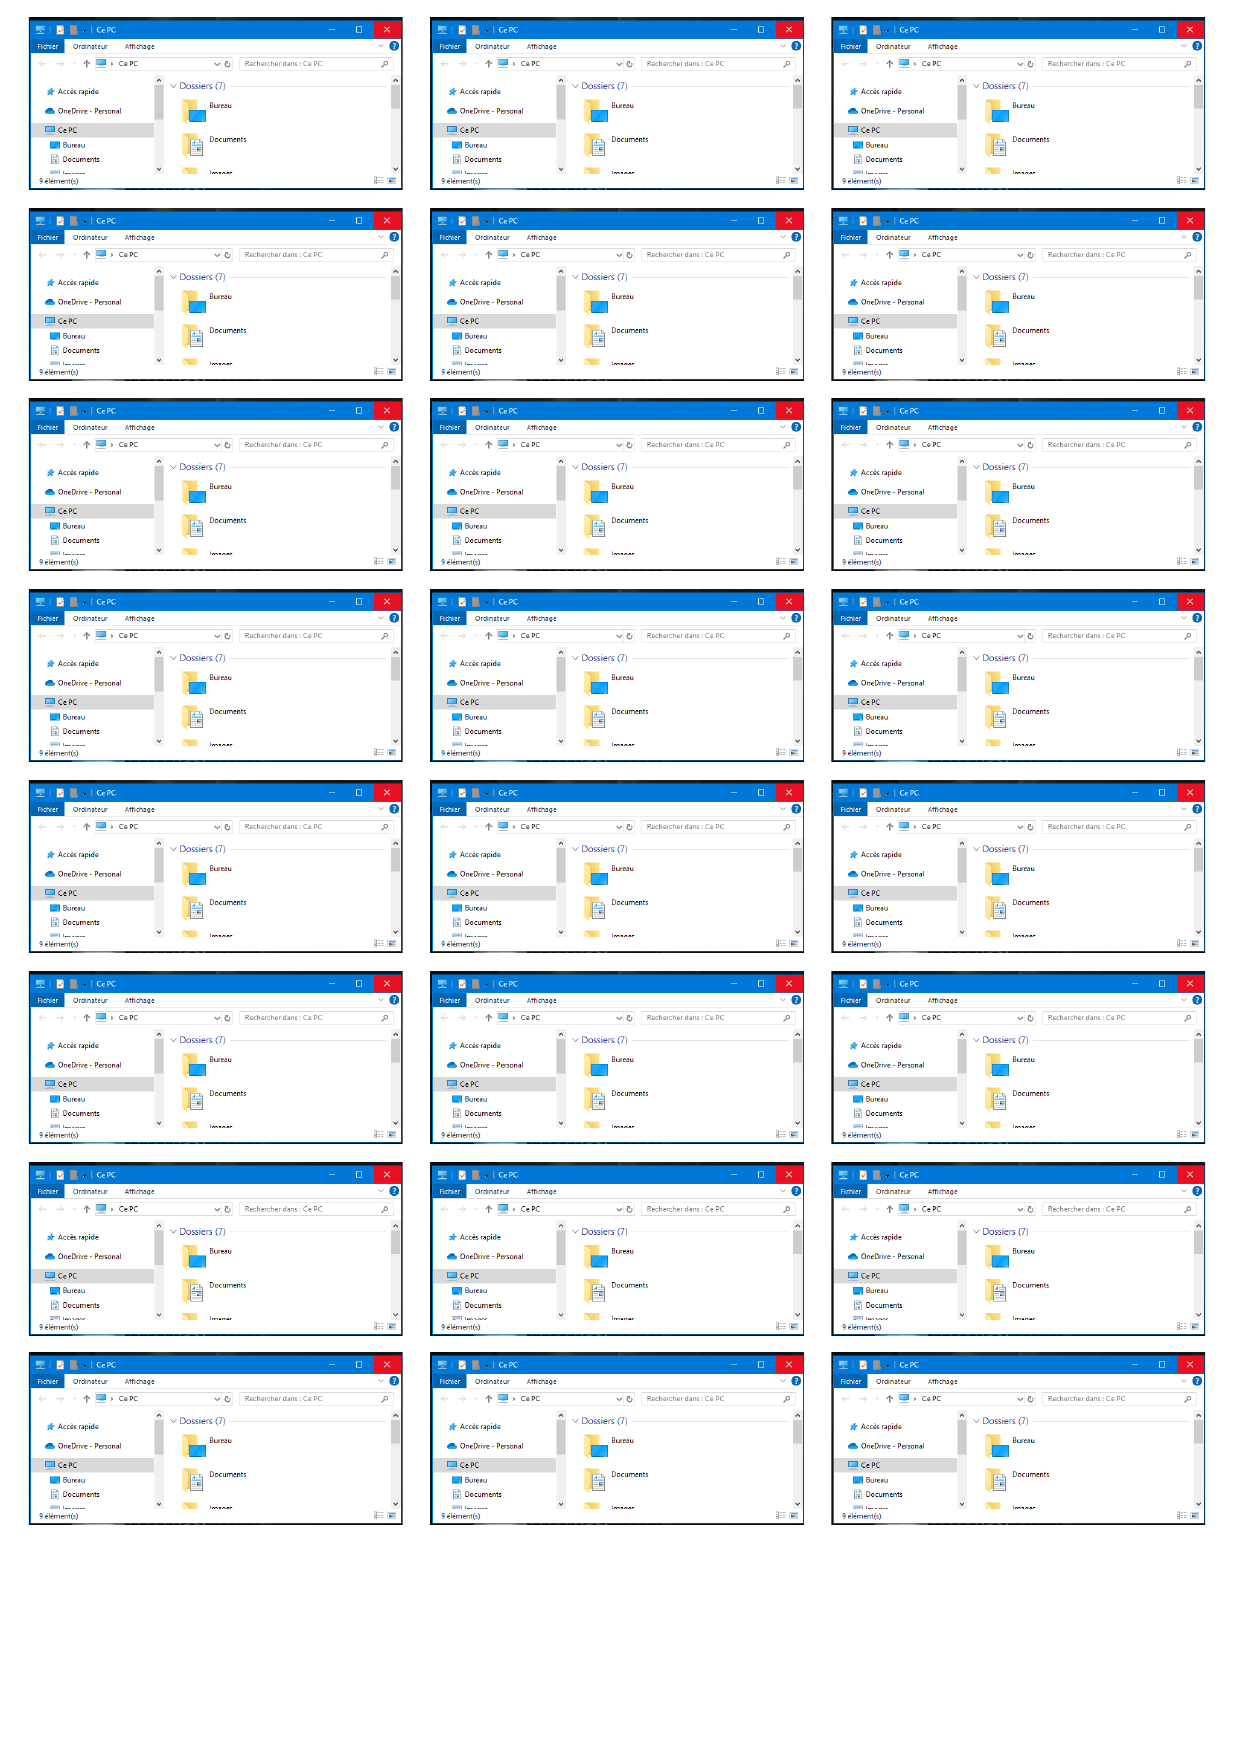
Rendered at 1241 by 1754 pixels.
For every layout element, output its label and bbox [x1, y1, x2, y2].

picture [28, 971, 403, 1144]
picture [430, 780, 804, 953]
table_cell [18, 1353, 419, 1544]
table_cell [419, 589, 820, 781]
picture [831, 971, 1206, 1144]
table_cell [18, 781, 419, 972]
picture [831, 398, 1206, 571]
picture [831, 17, 1206, 190]
table_cell [820, 1353, 1221, 1544]
table_cell [18, 209, 419, 399]
picture [28, 398, 403, 571]
picture [831, 1162, 1206, 1336]
picture [831, 208, 1206, 381]
picture [430, 398, 804, 571]
picture [430, 1162, 804, 1336]
table_cell [419, 781, 820, 972]
table_cell [18, 399, 419, 589]
picture [430, 971, 804, 1144]
picture [28, 17, 403, 190]
table_cell [419, 209, 820, 399]
picture [430, 208, 804, 381]
table_cell [18, 1163, 419, 1352]
picture [28, 589, 403, 762]
table_cell [419, 399, 820, 589]
picture [430, 17, 804, 190]
table_header [820, 18, 1221, 208]
table_cell [820, 972, 1221, 1163]
picture [28, 1352, 403, 1525]
table_cell [820, 1163, 1221, 1352]
table_cell [820, 399, 1221, 589]
table_cell [820, 781, 1221, 972]
picture [831, 589, 1206, 762]
picture [430, 1352, 804, 1525]
picture [28, 780, 403, 953]
picture [430, 589, 804, 762]
table_cell [18, 589, 419, 781]
table_cell [419, 972, 820, 1163]
table_header [419, 18, 820, 208]
picture [831, 780, 1206, 953]
table_header [18, 18, 419, 208]
picture [831, 1352, 1206, 1525]
table_cell [820, 589, 1221, 781]
picture [28, 208, 403, 381]
table_cell [18, 972, 419, 1163]
table_cell [419, 1163, 820, 1352]
picture [28, 1162, 403, 1336]
table_cell [820, 209, 1221, 399]
table_cell [419, 1353, 820, 1544]
